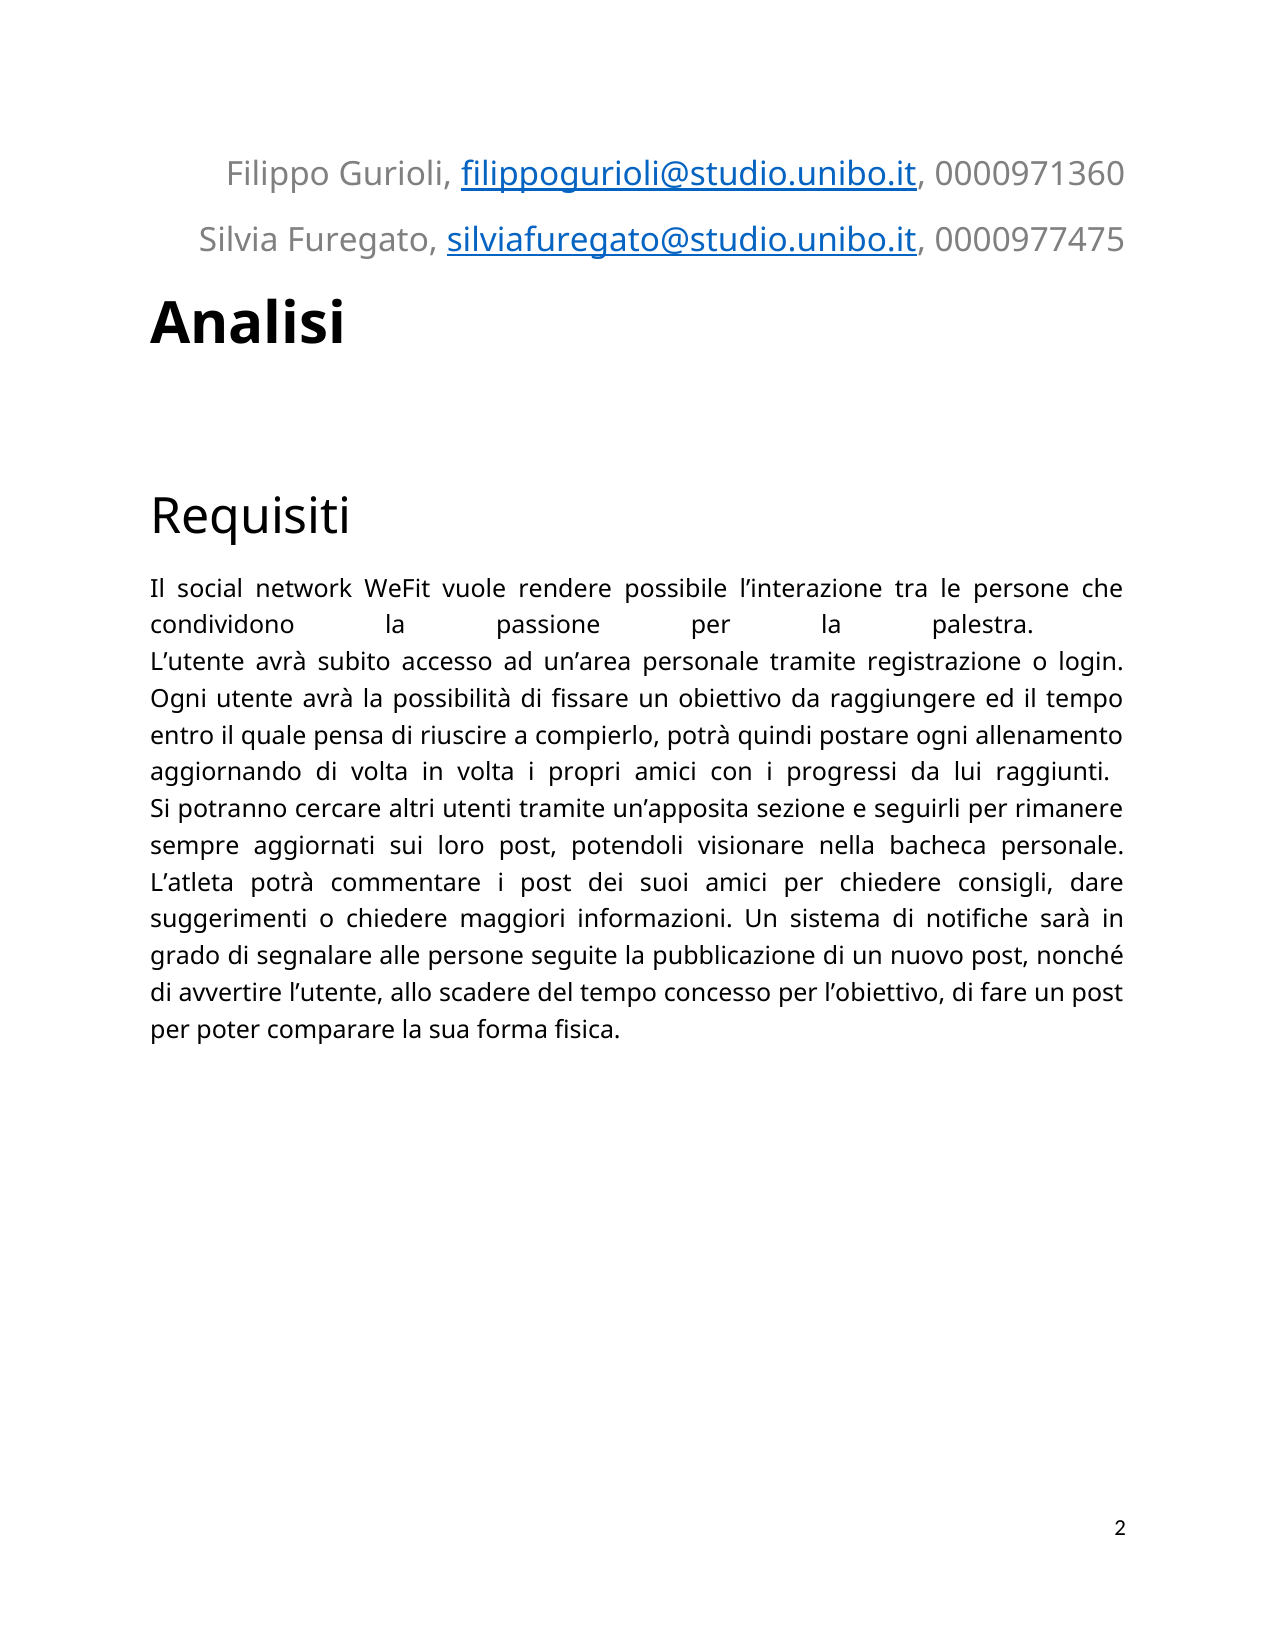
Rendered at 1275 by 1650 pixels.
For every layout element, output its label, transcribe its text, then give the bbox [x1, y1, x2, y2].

text Il social network WeFit vuole rendere possibile l’interazione tra le persone che condividono la passione per la palestra. L’utente avrà subito accesso ad un’area personale tramite registrazione o login. Ogni utente avrà la possibilità di fissare un obiettivo da raggiungere ed il tempo entro il quale pensa di riuscire a compierlo, potrà quindi postare ogni allenamento aggiornando di volta in volta i propri amici con i progressi da lui raggiunti. Si potranno cercare altri utenti tramite un’apposita sezione e seguirli per rimanere sempre aggiornati sui loro post, potendoli visionare nella bacheca personale. L’atleta potrà commentare i post dei suoi amici per chiedere consigli, dare suggerimenti o chiedere maggiori informazioni. Un sistema di notifiche sarà in grado di segnalare alle persone seguite la pubblicazione di un nuovo post, nonché di avvertire l’utente, allo scadere del tempo concesso per l’obiettivo, di fare un post per poter comparare la sua forma fisica. [150, 570, 1125, 1046]
text Requisiti [150, 480, 1125, 548]
text Filippo Gurioli, filippogurioli@studio.unibo.it, 0000971360 [150, 150, 1125, 195]
text Silvia Furegato, silviafuregato@studio.unibo.it, 0000977475 [150, 216, 1125, 261]
text Analisi [150, 281, 1125, 361]
